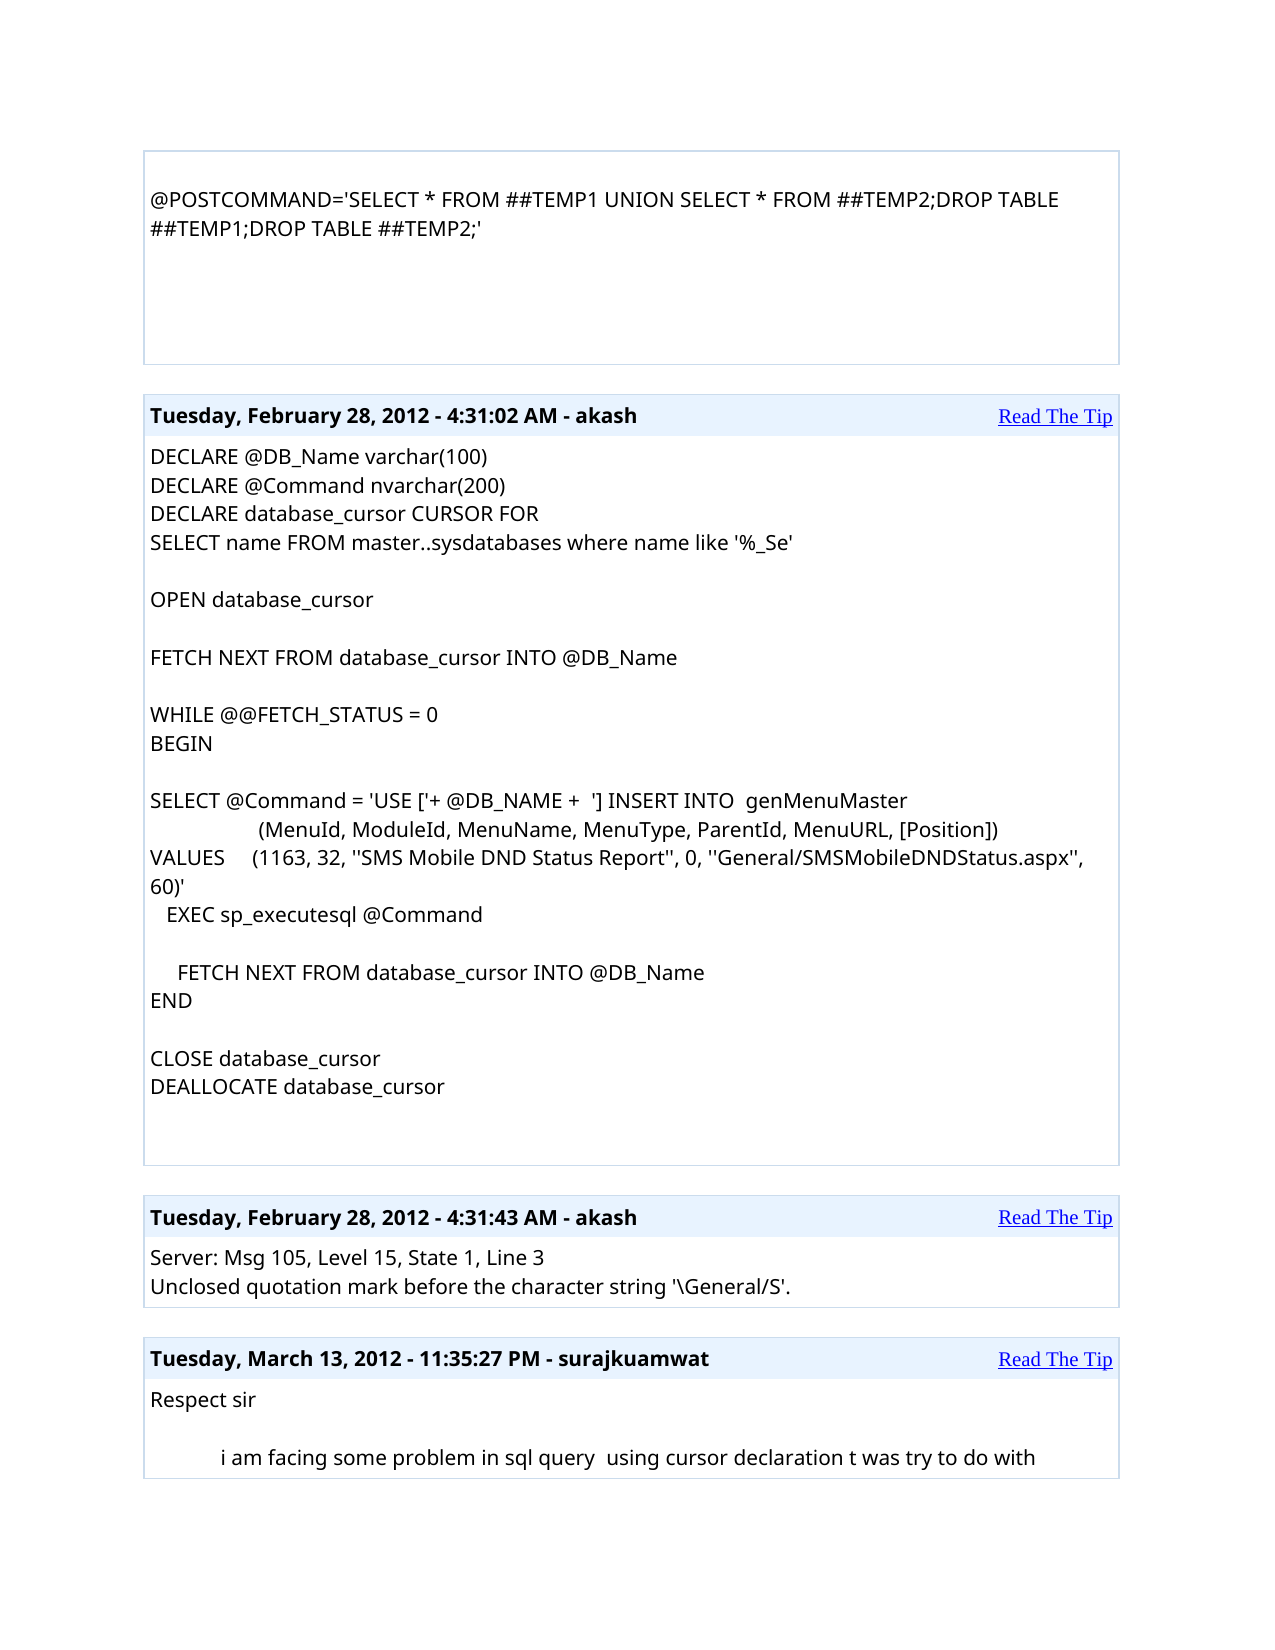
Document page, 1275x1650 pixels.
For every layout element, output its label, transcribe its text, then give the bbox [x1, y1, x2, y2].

table_cell DECLARE @DB_Name varchar(100) DECLARE @Command nvarchar(200) DECLARE database_cursor CURSOR FOR SELECT name FROM master..sysdatabases where name like '%_Se' OPEN database_cursor FETCH NEXT FROM database_cursor INTO @DB_Name WHILE @@FETCH_STATUS = 0 BEGIN SELECT @Command = 'USE ['+ @DB_NAME + '] INSERT INTO genMenuMaster (MenuId, ModuleId, MenuName, MenuType, ParentId, MenuURL, [Position]) VALUES (1163, 32, ''SMS Mobile DND Status Report'', 0, ''General/SMSMobileDNDStatus.aspx'', 60)' EXEC sp_executesql @Command FETCH NEXT FROM database_cursor INTO @DB_Name END CLOSE database_cursor DEALLOCATE database_cursor [145, 436, 1118, 1165]
table_header Tuesday, February 28, 2012 - 4:31:02 AM - akash [145, 395, 924, 436]
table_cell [145, 152, 1118, 364]
table_header Read The Tip [924, 395, 1118, 436]
table_header Read The Tip [924, 1338, 1118, 1379]
table_header Tuesday, March 13, 2012 - 11:35:27 PM - surajkuamwat [145, 1338, 924, 1379]
table_cell Server: Msg 105, Level 15, State 1, Line 3 Unclosed quotation mark before the character string '\General/S'. [145, 1237, 1118, 1307]
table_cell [145, 1379, 1118, 1478]
table_header Read The Tip [924, 1196, 1118, 1237]
table_header Tuesday, February 28, 2012 - 4:31:43 AM - akash [145, 1196, 924, 1237]
